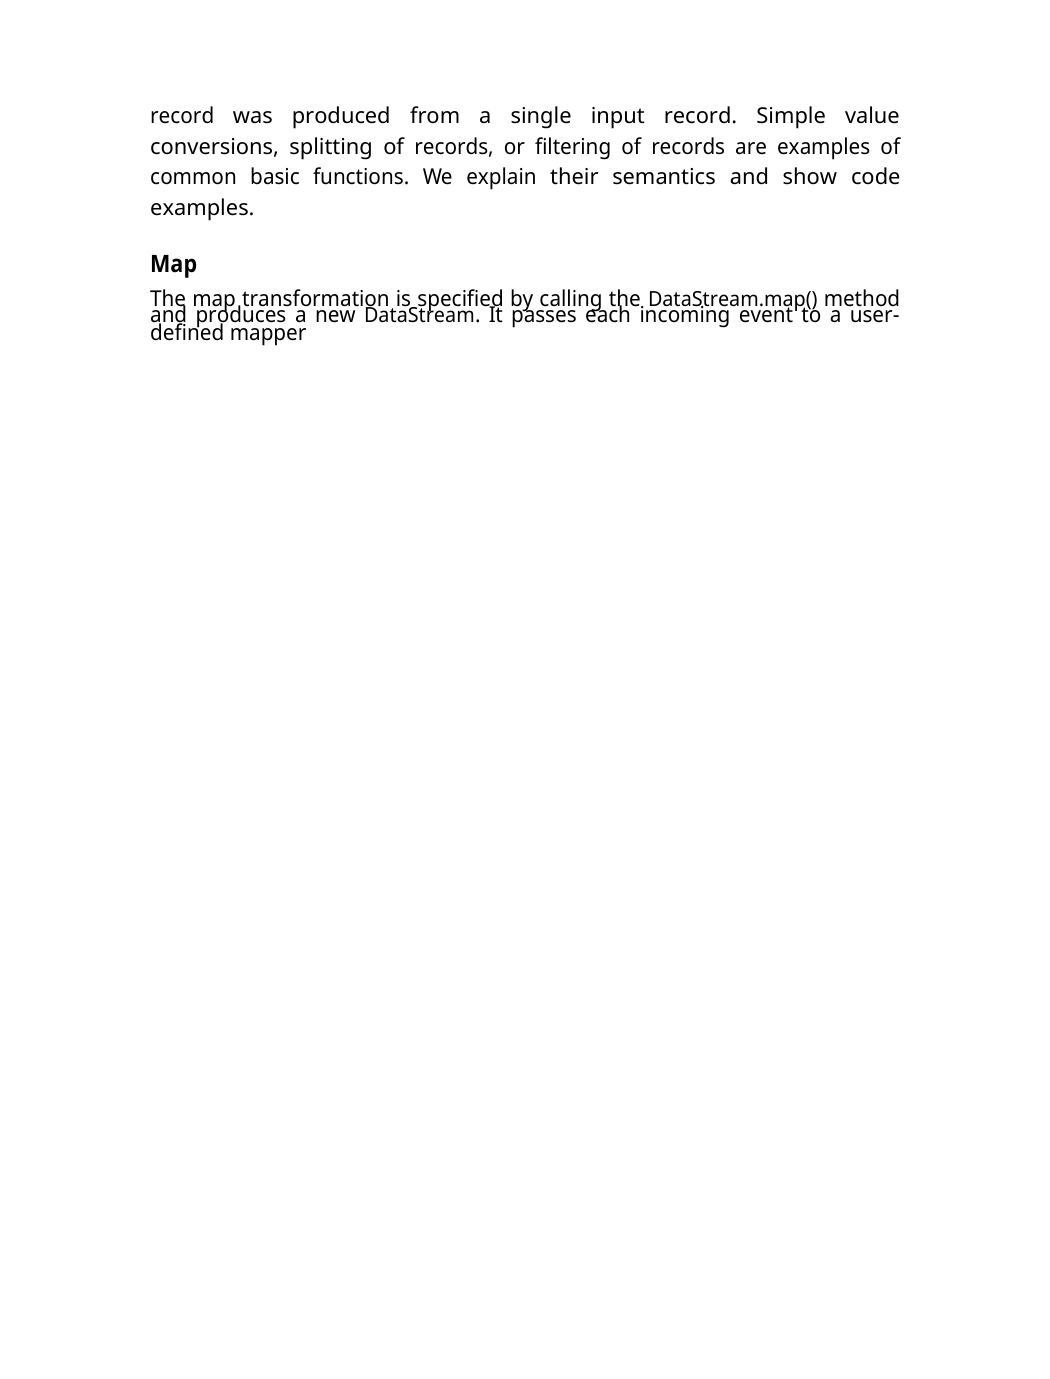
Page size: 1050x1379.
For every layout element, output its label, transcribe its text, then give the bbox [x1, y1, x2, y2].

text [150, 100, 900, 222]
text The map transformation is specified by calling the DataStream.map() method and produces a new DataStream. It passes each incoming event to a user-defined mapper [150, 292, 900, 347]
subtitle Map [150, 247, 923, 280]
